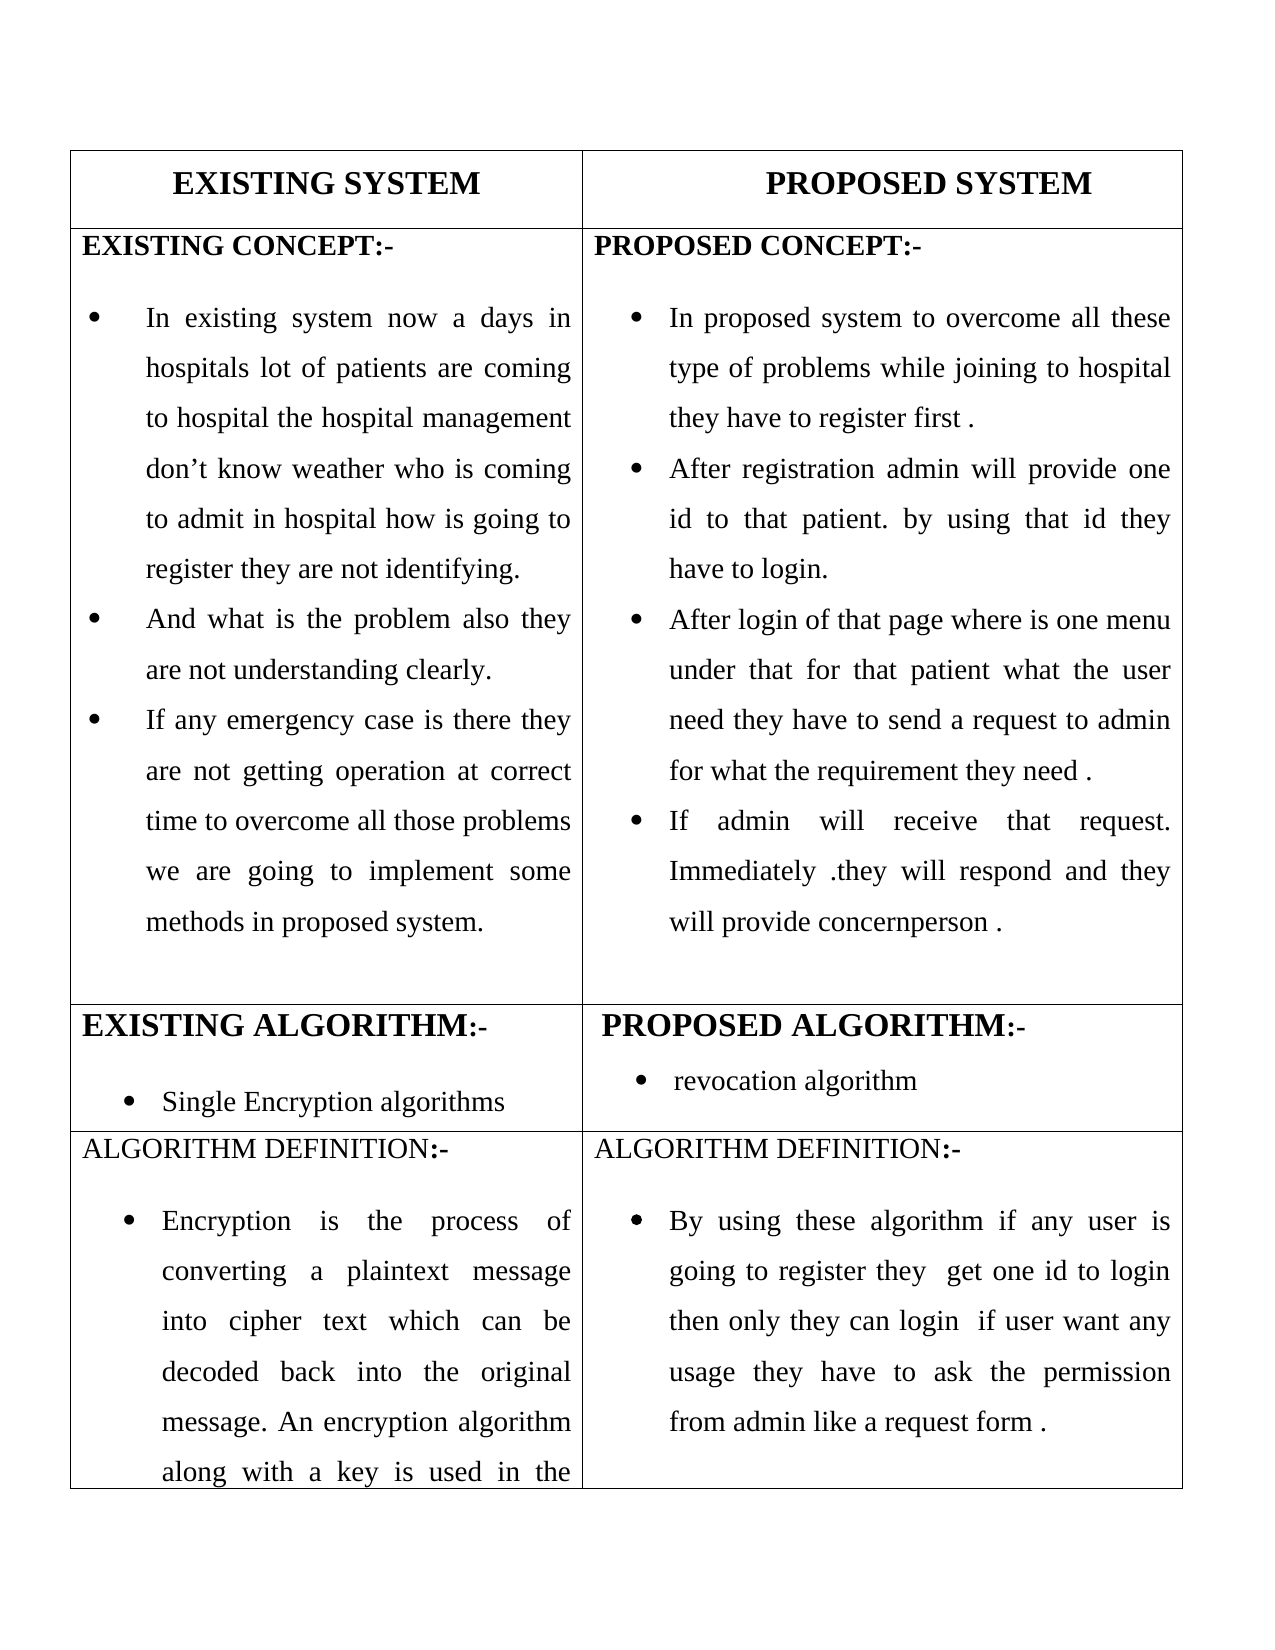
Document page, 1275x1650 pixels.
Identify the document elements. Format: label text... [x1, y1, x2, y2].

table_cell PROPOSED CONCEPT:- In proposed system to overcome all these type of problems while joining to hospital they have to register first . After registration admin will provide one id to that patient. by using that id they have to login. After login of that page where is one menu under that for that patient what the user need they have to send a request to admin for what the requirement they need . If admin will receive that request. Immediately .they will respond and they will provide concernperson . [583, 229, 1182, 1004]
table_cell PROPOSED ALGORITHM:- revocation algorithm [583, 1005, 1182, 1131]
table_cell EXISTING CONCEPT:- In existing system now a days in hospitals lot of patients are coming to hospital the hospital management don’t know weather who is coming to admit in hospital how is going to register they are not identifying. And what is the problem also they are not understanding clearly. If any emergency case is there they are not getting operation at correct time to overcome all those problems we are going to implement some methods in proposed system. [71, 229, 582, 1004]
table_header PROPOSED SYSTEM [583, 151, 1182, 227]
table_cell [583, 1132, 1182, 1488]
table_header EXISTING SYSTEM [71, 151, 582, 227]
table_cell EXISTING ALGORITHM:- Single Encryption algorithms [71, 1005, 582, 1131]
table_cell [71, 1132, 582, 1488]
